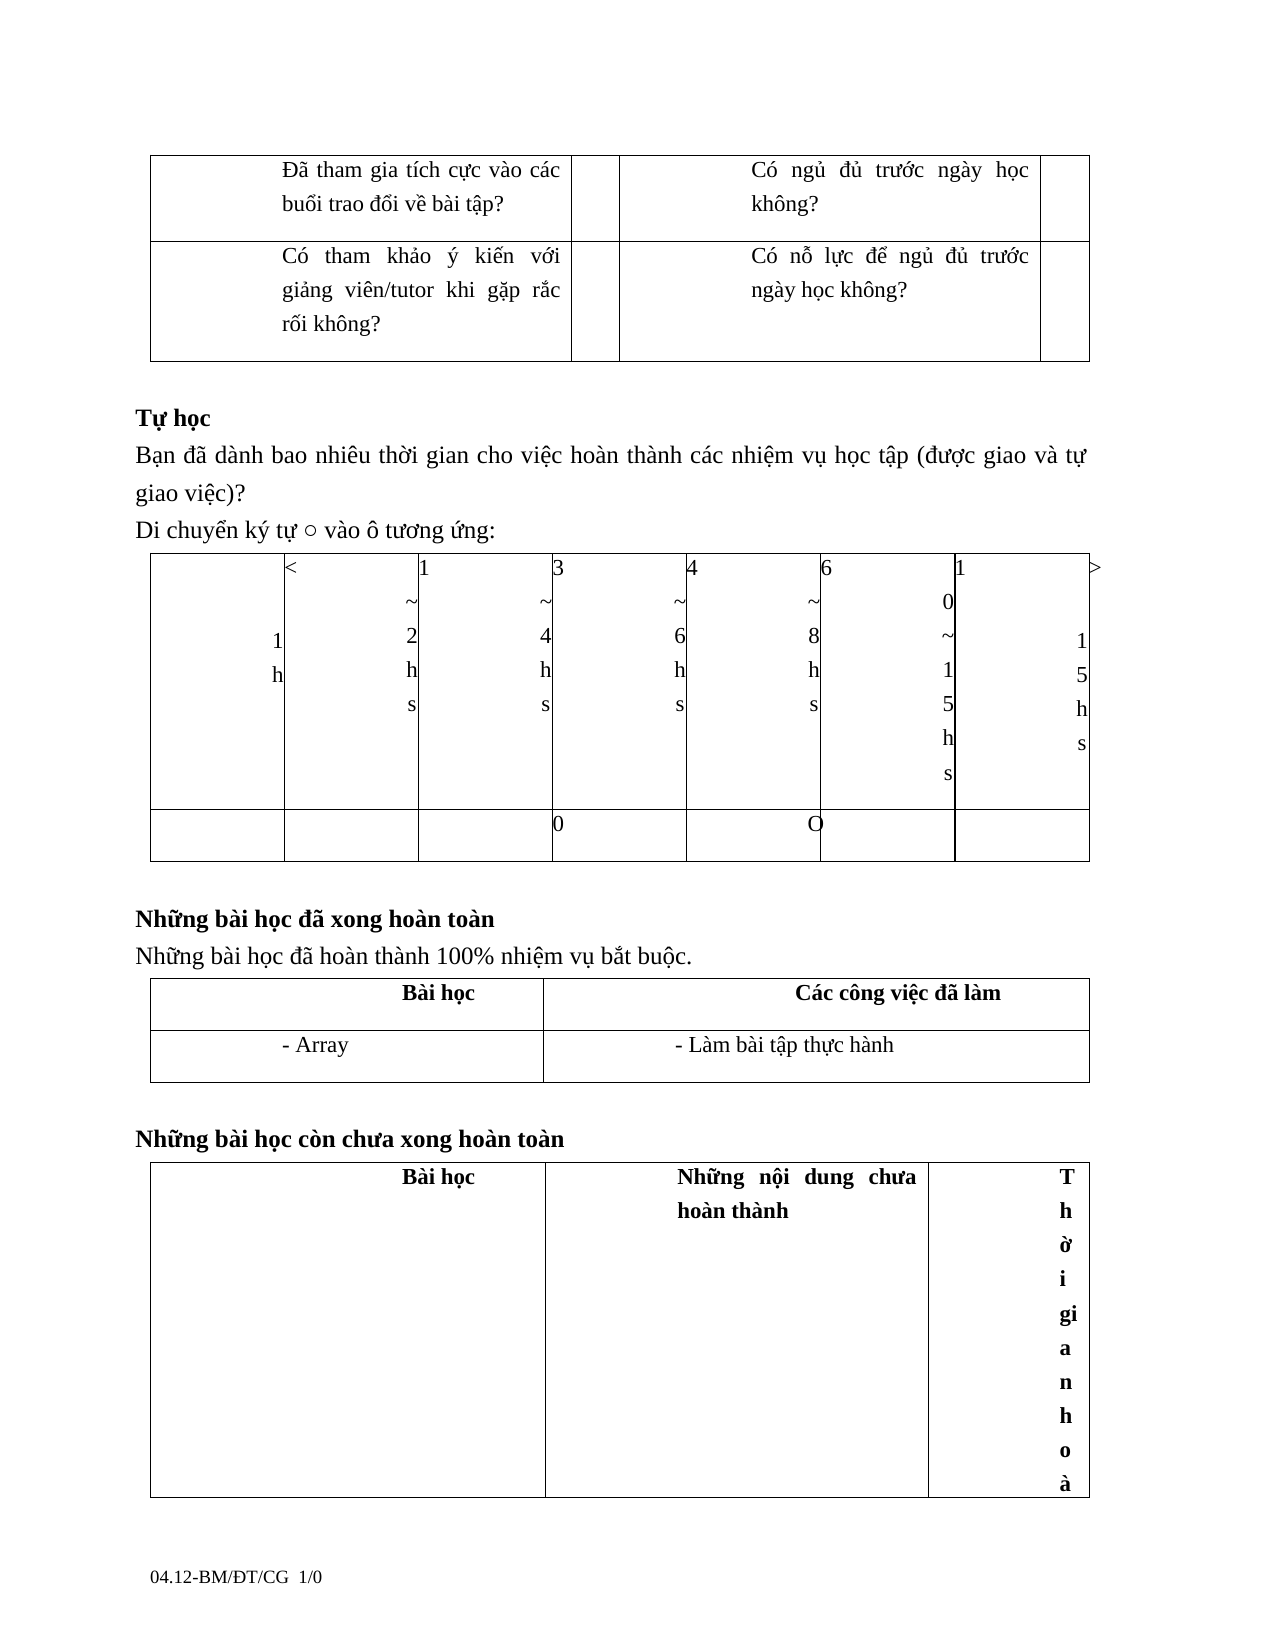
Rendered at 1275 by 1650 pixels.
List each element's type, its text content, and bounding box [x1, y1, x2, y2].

table_cell Có nỗ lực để ngủ đủ trước ngày học không? [620, 242, 1040, 361]
text Những bài học còn chưa xong hoàn toàn [135, 1124, 1087, 1153]
table_header Các công việc đã làm [544, 979, 1089, 1030]
table_cell [956, 810, 1089, 861]
table_cell Có tham khảo ý kiến với giảng viên/tutor khi gặp rắc rối không? [151, 242, 571, 361]
table_cell O [687, 810, 820, 861]
table_cell [553, 810, 686, 861]
table_cell [151, 810, 284, 861]
table_cell [572, 156, 619, 241]
text Những bài học đã xong hoàn toàn [135, 904, 1087, 932]
text Bạn đã dành bao nhiêu thời gian cho việc hoàn thành các nhiệm vụ học tập (được giao và tự giao việc)? [135, 441, 1087, 507]
table_header < 1h [151, 554, 284, 809]
table_cell Đã tham gia tích cực vào các buổi trao đổi về bài tập? [151, 156, 571, 241]
table_cell [285, 810, 418, 861]
table_header 4~6hs [553, 554, 686, 809]
table_header 10~15hs [821, 554, 954, 809]
text Tự học [135, 403, 1087, 432]
text Di chuyển ký tự ○ vào ô tương ứng: [135, 515, 1087, 544]
table_header 1~2hs [285, 554, 418, 809]
table_cell [1041, 242, 1089, 361]
text Những bài học đã hoàn thành 100% nhiệm vụ bắt buộc. [135, 941, 1087, 970]
table_cell - Array [151, 1031, 543, 1082]
table_header 3~4hs [419, 554, 552, 809]
table_cell 0 [419, 810, 552, 861]
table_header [929, 1163, 1089, 1497]
table_cell [1041, 156, 1089, 241]
table_header 6~8hs [687, 554, 820, 809]
table_header Bài học [151, 1163, 545, 1497]
table_cell [572, 242, 619, 361]
table_cell Có ngủ đủ trước ngày học không? [620, 156, 1040, 241]
table_cell - Làm bài tập thực hành [544, 1031, 1089, 1082]
table_cell [821, 810, 954, 861]
table_header Bài học [151, 979, 543, 1030]
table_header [546, 1163, 928, 1497]
table_header > 15hs [956, 554, 1089, 809]
